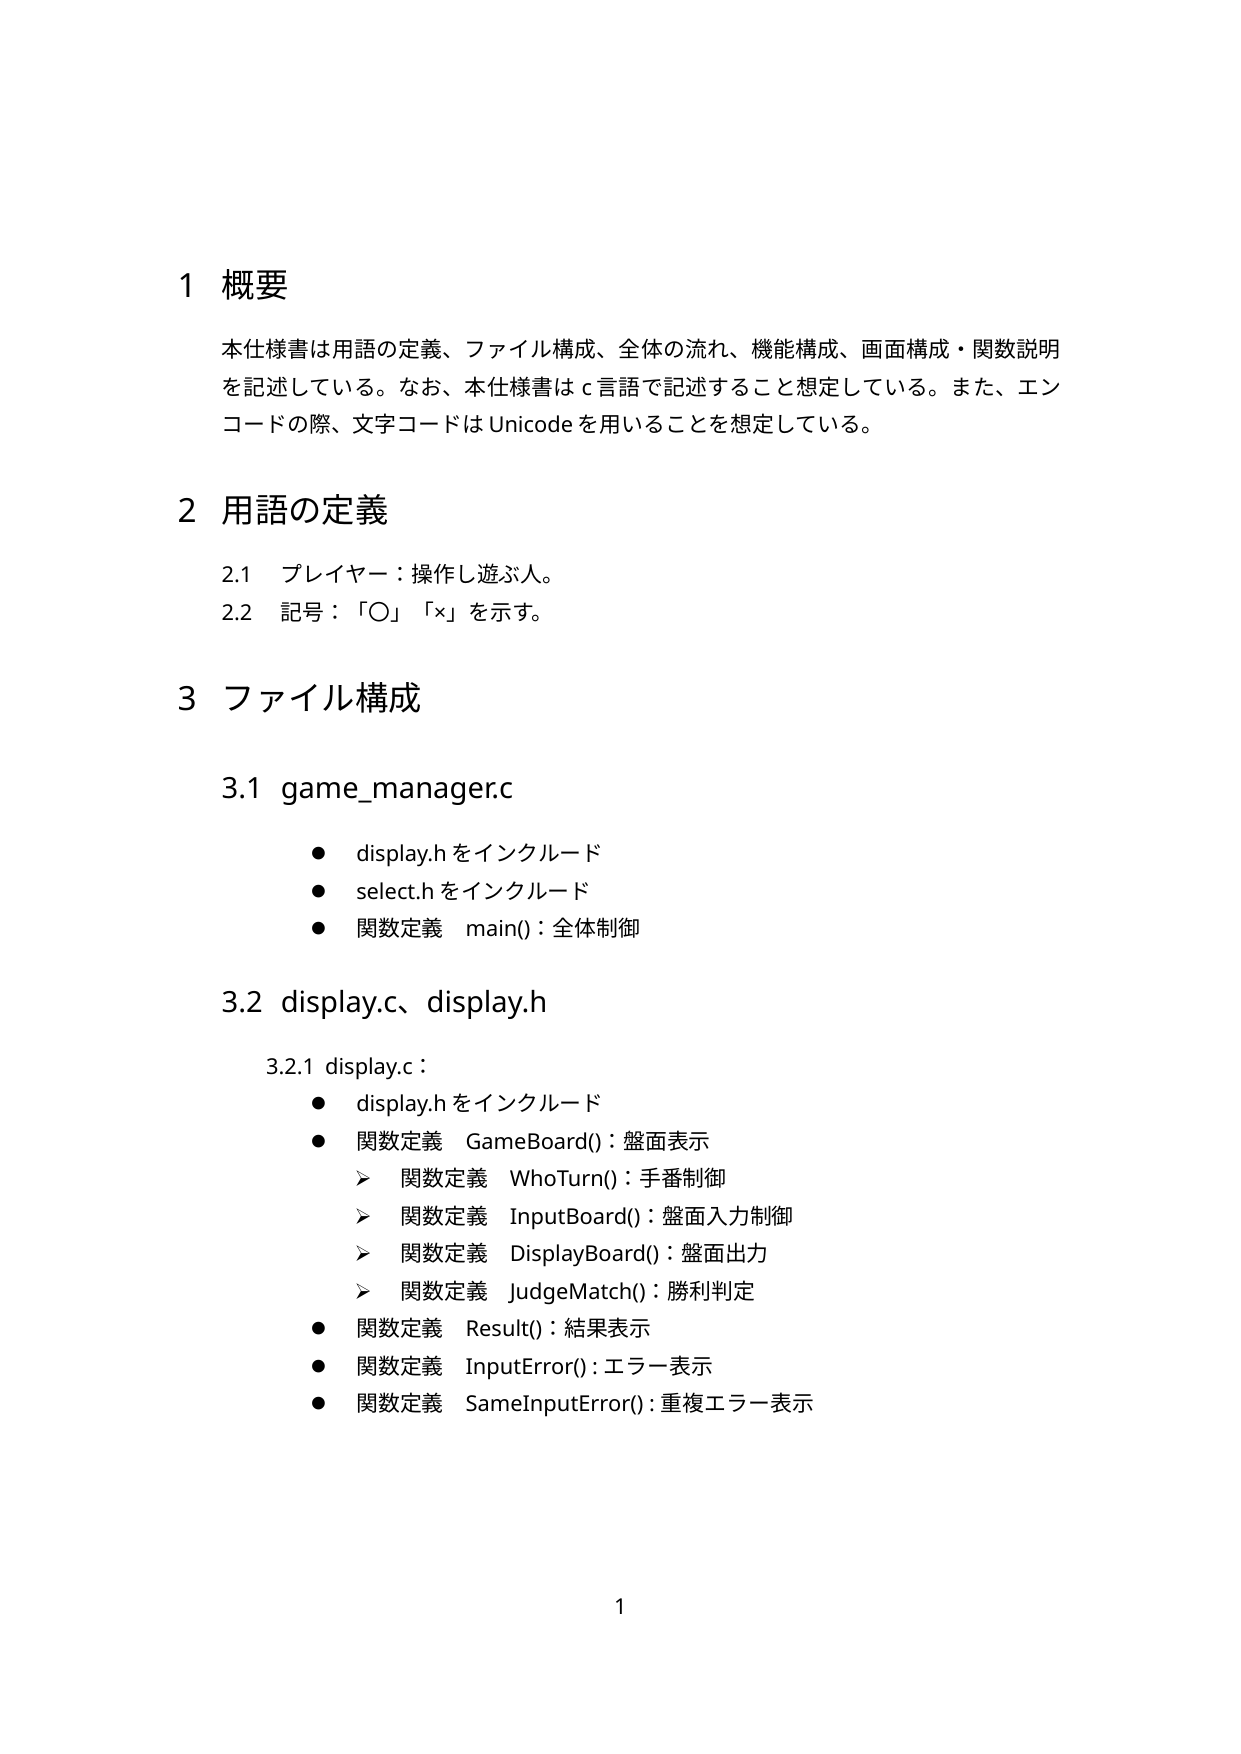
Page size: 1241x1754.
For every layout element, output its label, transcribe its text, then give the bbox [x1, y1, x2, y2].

subtitle ファイル構成 [177, 658, 1063, 733]
list display.hをインクルード [310, 1083, 1063, 1121]
list 関数定義 InputError() : エラー表示 [310, 1346, 1063, 1383]
list 関数定義 SameInputError() : 重複エラー表示 [310, 1383, 1063, 1421]
list 関数定義 JudgeMatch()：勝利判定 [354, 1271, 1063, 1308]
list 関数定義 DisplayBoard()：盤面出力 [354, 1233, 1063, 1271]
list select.hをインクルード [310, 871, 1063, 908]
list display.hをインクルード [310, 833, 1063, 871]
subtitle game_manager.c [221, 750, 1063, 825]
list display.c： [266, 1046, 1063, 1083]
list 関数定義 Result()：結果表示 [310, 1308, 1063, 1346]
subtitle 概要 [177, 246, 1063, 321]
list 関数定義 GameBoard()：盤面表示 [310, 1121, 1063, 1158]
list 記号：「〇」「×」を示す。 [221, 592, 1063, 629]
subtitle display.c、display.h [221, 963, 1063, 1038]
list 関数定義 main()：全体制御 [310, 908, 1063, 946]
text 本仕様書は用語の定義、ファイル構成、全体の流れ、機能構成、画面構成・関数説明を記述している。なお、本仕様書はc言語で記述すること想定している。また、エンコードの際、文字コードはUnicodeを用いることを想定している。 [221, 329, 1063, 442]
list プレイヤー：操作し遊ぶ人。 [221, 554, 1063, 592]
subtitle 用語の定義 [177, 471, 1063, 546]
list 関数定義 InputBoard()：盤面入力制御 [354, 1196, 1063, 1233]
list 関数定義 WhoTurn()：手番制御 [354, 1158, 1063, 1196]
